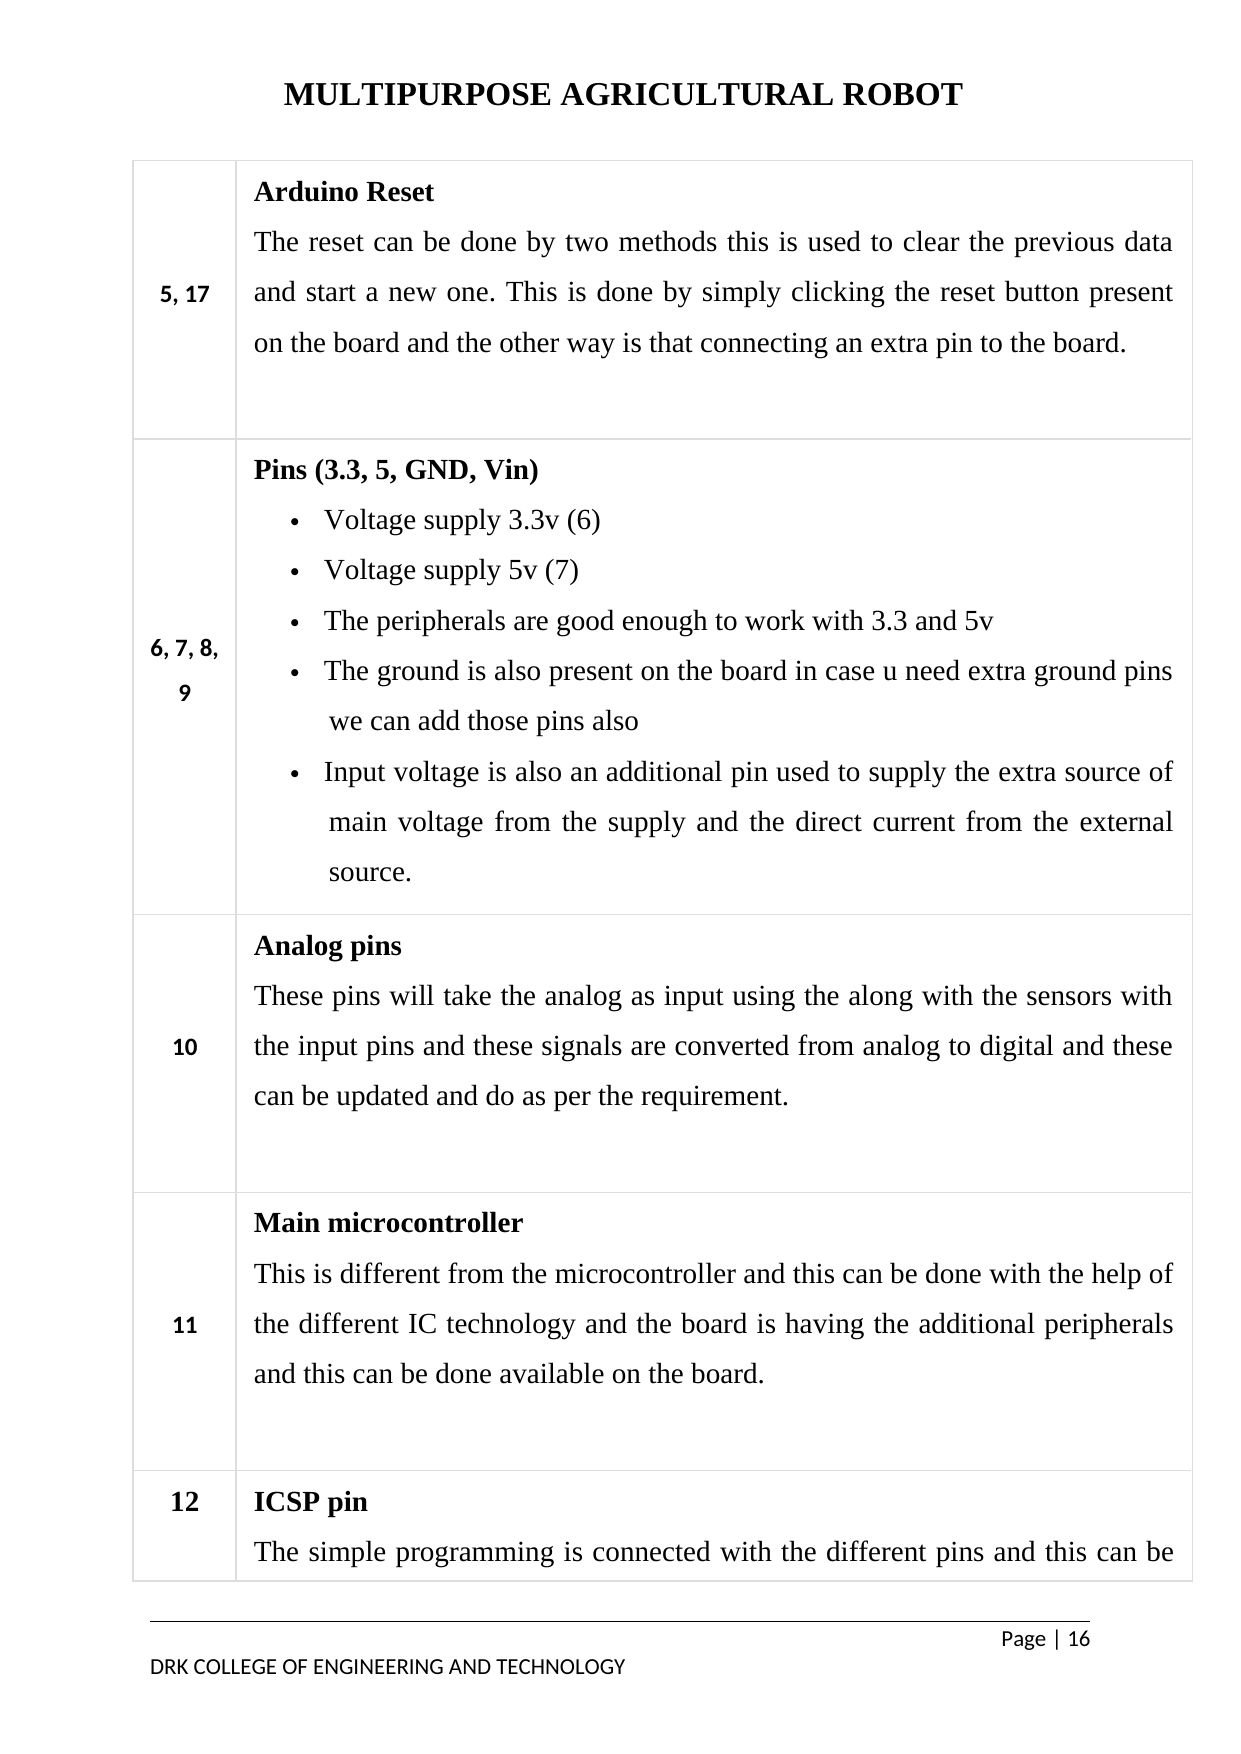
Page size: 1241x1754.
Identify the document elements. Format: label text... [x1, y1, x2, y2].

table_cell Arduino Reset The reset can be done by two methods this is used to clear the previous data and start a new one. This is done by simply clicking the reset button present on the board and the other way is that connecting an extra pin to the board. [237, 161, 1192, 438]
table_cell 5, 17 [134, 161, 235, 438]
table_cell 10 [134, 915, 235, 1192]
table_cell 6, 7, 8, 9 [134, 440, 235, 913]
table_cell 11 [134, 1193, 235, 1469]
table_cell 12 [134, 1471, 235, 1580]
table_cell Pins (3.3, 5, GND, Vin) Voltage supply 3.3v (6) Voltage supply 5v (7) The peripherals are good enough to work with 3.3 and 5v The ground is also present on the board in case u need extra ground pins we can add those pins also Input voltage is also an additional pin used to supply the extra source of main voltage from the supply and the direct current from the external source. [237, 438, 1192, 913]
table_cell Analog pins These pins will take the analog as input using the along with the sensors with the input pins and these signals are converted from analog to digital and these can be updated and do as per the requirement. [237, 914, 1192, 1192]
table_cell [237, 1470, 1192, 1580]
table_cell Main microcontroller This is different from the microcontroller and this can be done with the help of the different IC technology and the board is having the additional peripherals and this can be done available on the board. [237, 1192, 1192, 1469]
